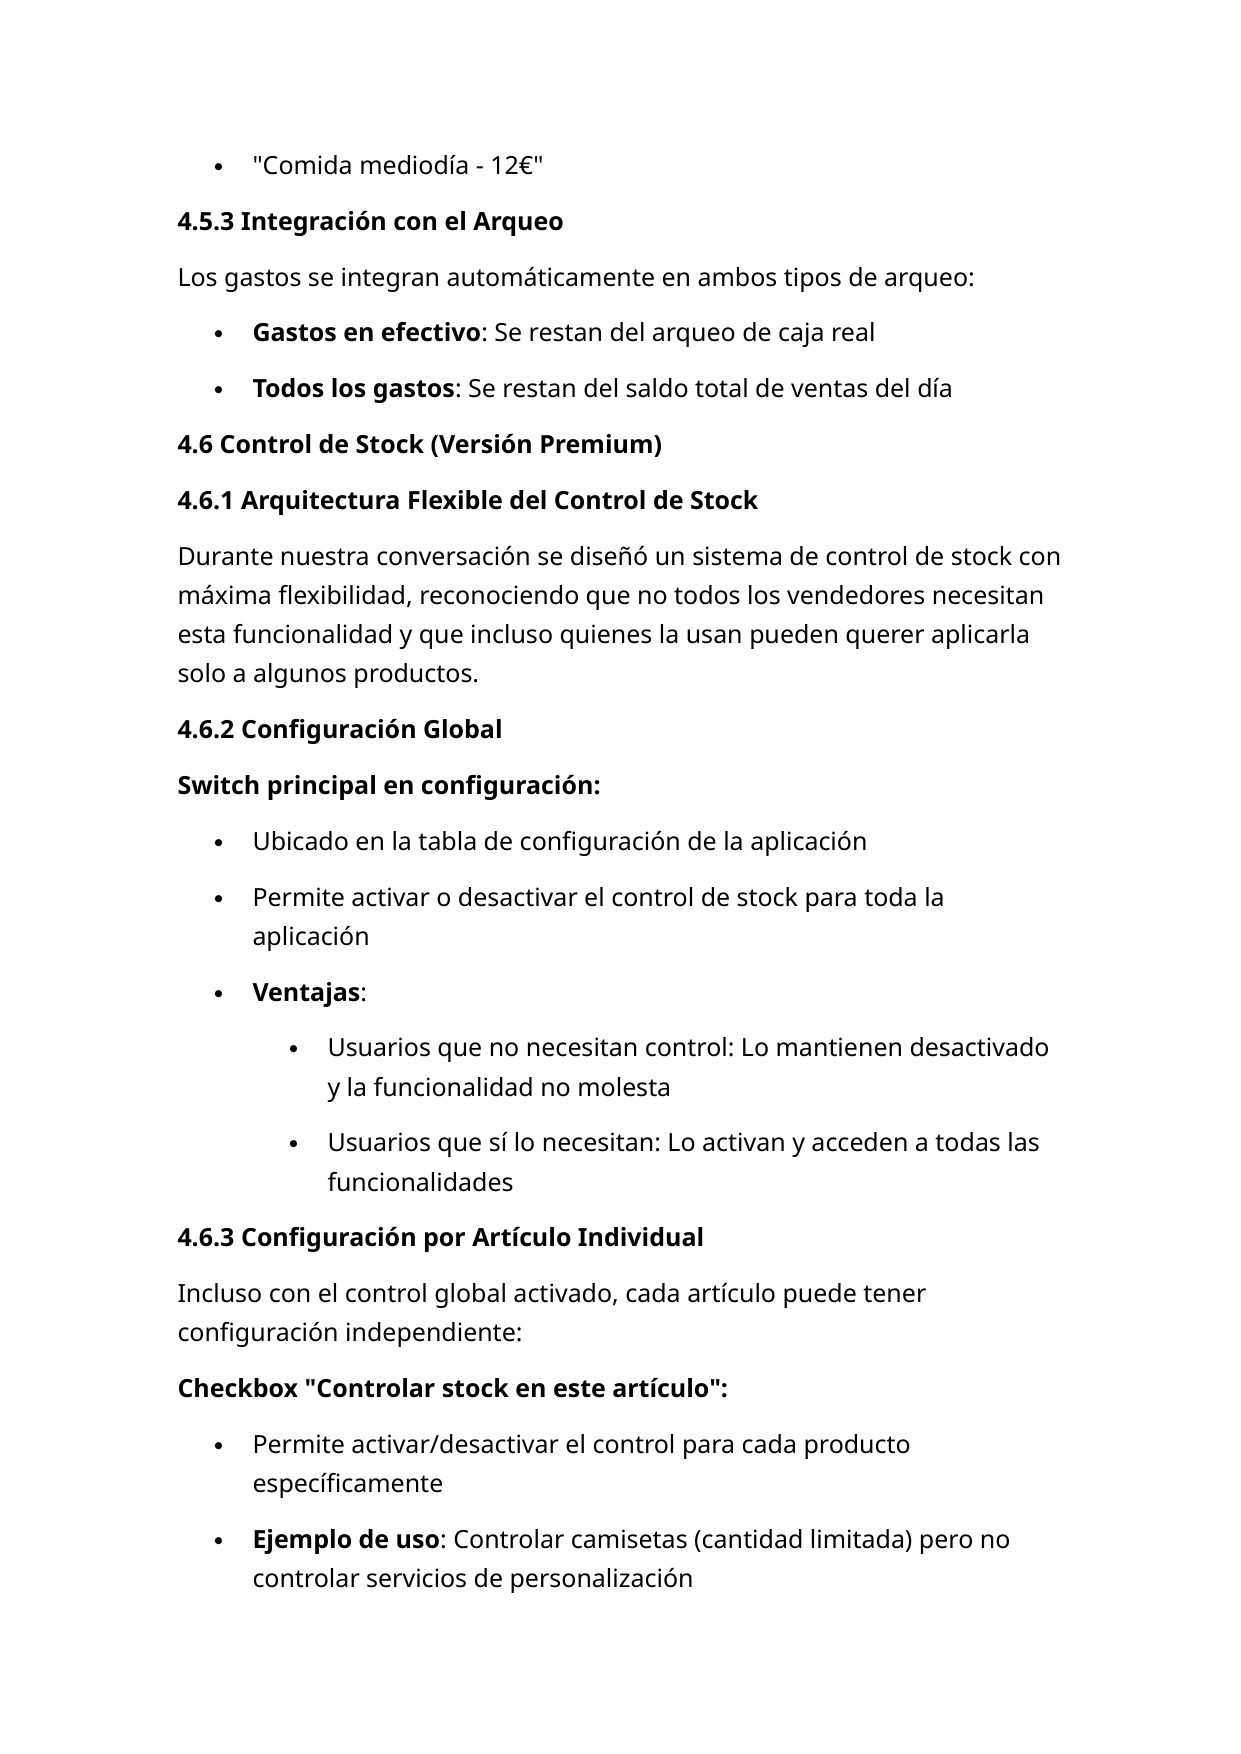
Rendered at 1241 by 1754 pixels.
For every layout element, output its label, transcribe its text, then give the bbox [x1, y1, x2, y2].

text 4.6.2 Configuración Global [177, 712, 1063, 746]
text 4.6.3 Configuración por Artículo Individual [177, 1220, 1063, 1254]
list Ventajas: [215, 974, 1063, 1008]
list Permite activar o desactivar el control de stock para toda la aplicación [215, 879, 1063, 952]
list Usuarios que no necesitan control: Lo mantienen desactivado y la funcionalidad no molesta [290, 1030, 1063, 1103]
list Permite activar/desactivar el control para cada producto específicamente [215, 1427, 1063, 1500]
text 4.6.1 Arquitectura Flexible del Control de Stock [177, 483, 1063, 517]
list Ejemplo de uso: Controlar camisetas (cantidad limitada) pero no controlar servicios de personalización [215, 1522, 1063, 1595]
text Switch principal en configuración: [177, 768, 1063, 802]
text 4.5.3 Integración con el Arqueo [177, 203, 1063, 237]
text Los gastos se integran automáticamente en ambos tipos de arqueo: [177, 259, 1063, 293]
list Todos los gastos: Se restan del saldo total de ventas del día [215, 371, 1063, 405]
list "Comida mediodía - 12€" [215, 148, 1063, 182]
text Incluso con el control global activado, cada artículo puede tener configuración independiente: [177, 1276, 1063, 1349]
list Ubicado en la tabla de configuración de la aplicación [215, 823, 1063, 857]
text Durante nuestra conversación se diseñó un sistema de control de stock con máxima flexibilidad, reconociendo que no todos los vendedores necesitan esta funcionalidad y que incluso quienes la usan pueden querer aplicarla solo a algunos productos. [177, 538, 1063, 690]
text Checkbox "Controlar stock en este artículo": [177, 1371, 1063, 1405]
list Gastos en efectivo: Se restan del arqueo de caja real [215, 315, 1063, 349]
text 4.6 Control de Stock (Versión Premium) [177, 427, 1063, 461]
list Usuarios que sí lo necesitan: Lo activan y acceden a todas las funcionalidades [290, 1125, 1063, 1198]
